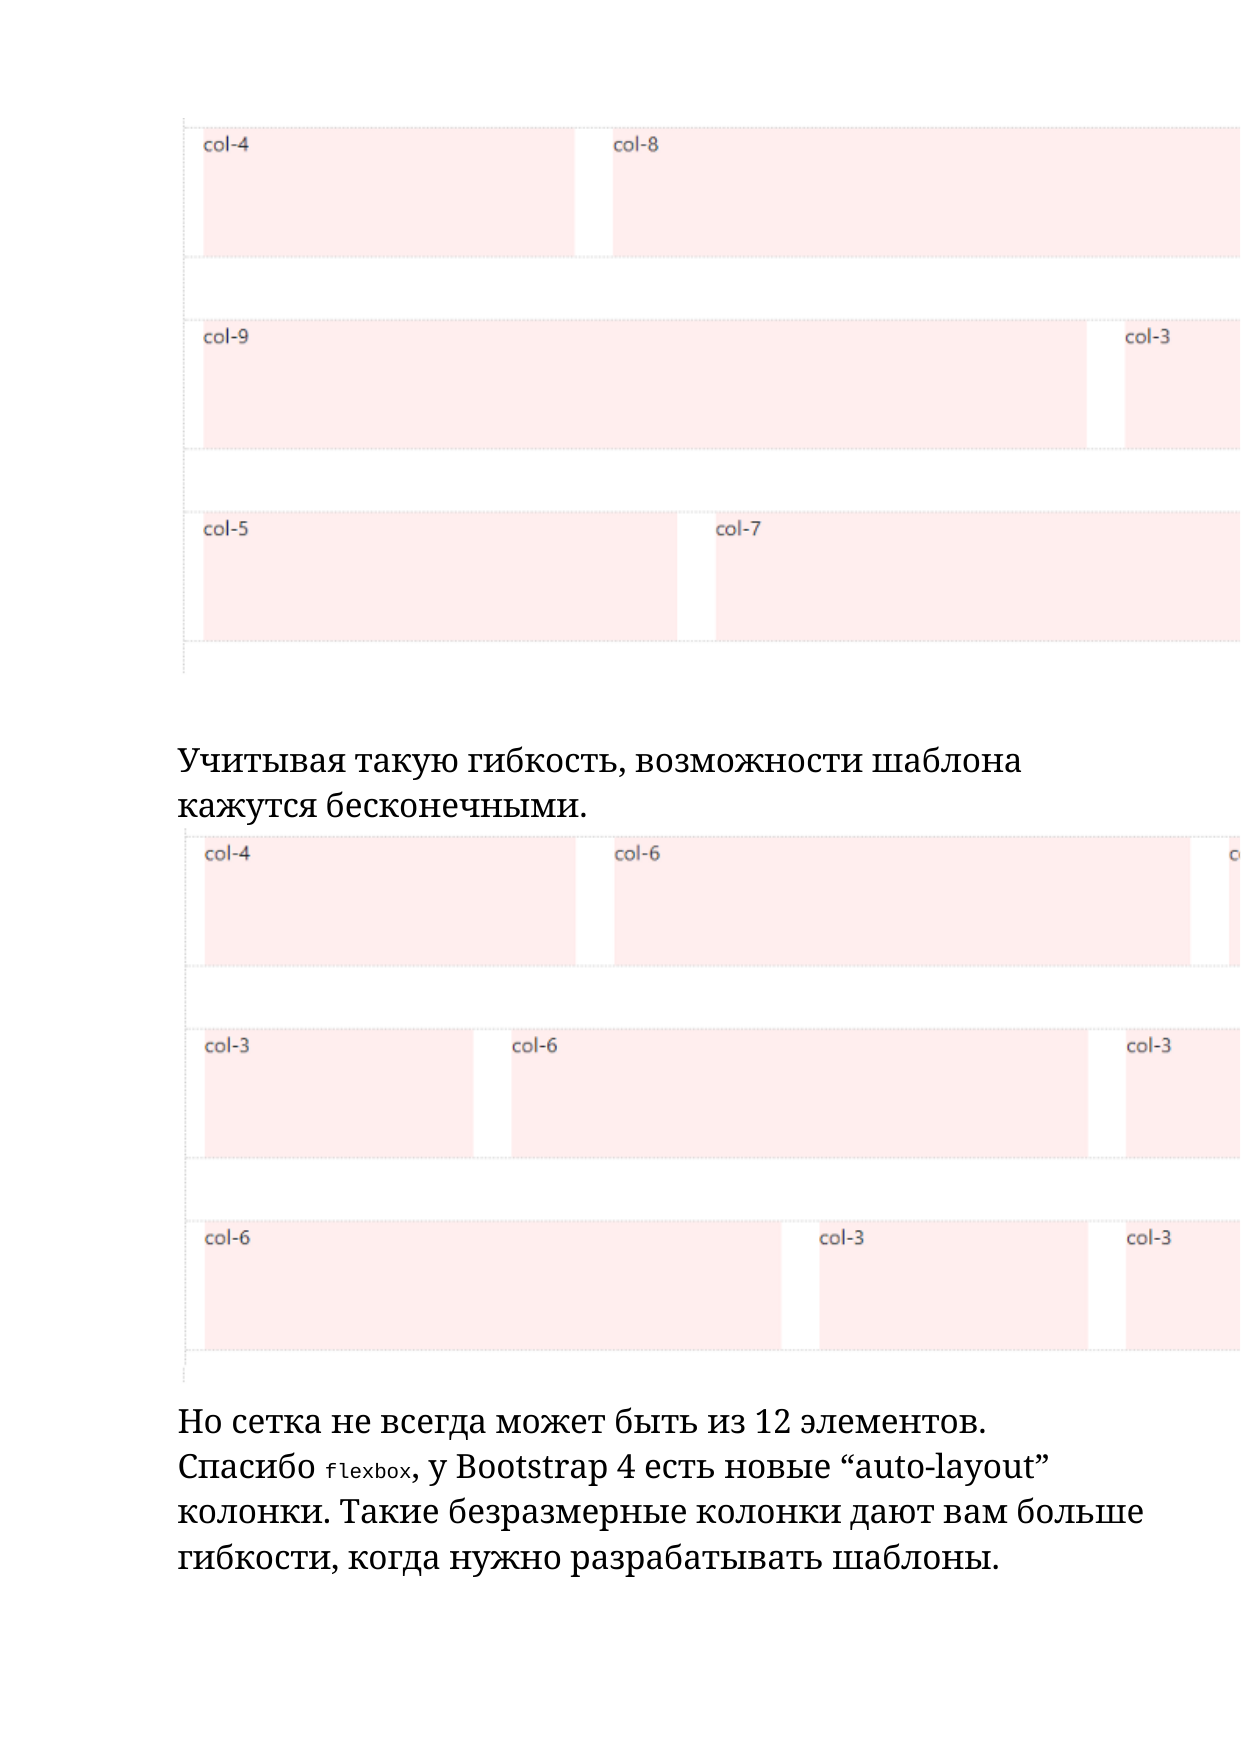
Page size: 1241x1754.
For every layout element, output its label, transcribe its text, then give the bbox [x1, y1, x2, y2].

text Но сетка не всегда может быть из 12 элементов. Спасибо flexbox, у Bootstrap 4 есть новые “auto-layout” колонки. Такие безразмерные колонки дают вам больше гибкости, когда нужно разрабатывать шаблоны. [177, 1397, 1152, 1579]
picture [177, 827, 1241, 1387]
picture [177, 118, 1241, 678]
text Учитывая такую гибкость, возможности шаблона кажутся бесконечными. [177, 737, 1152, 827]
